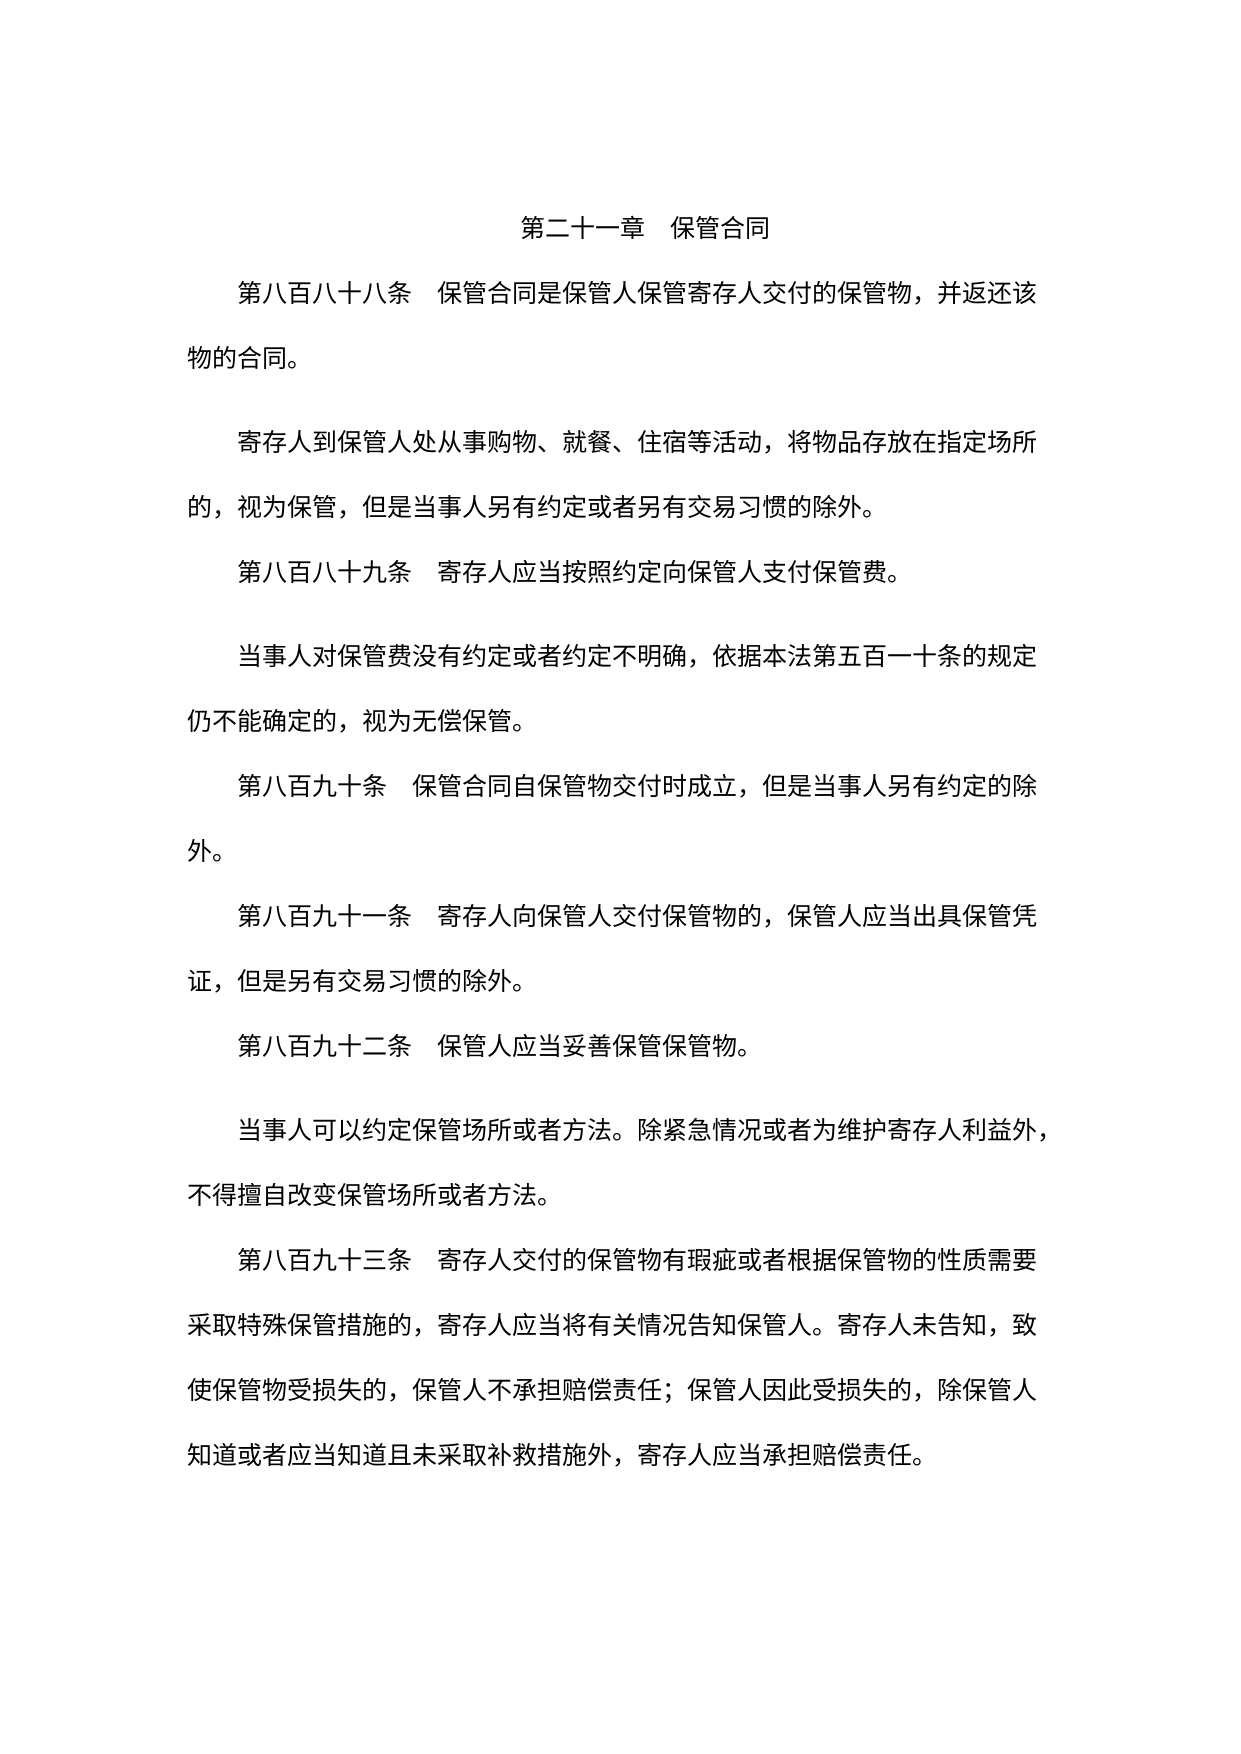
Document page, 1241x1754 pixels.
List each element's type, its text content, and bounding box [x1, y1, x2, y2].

text 第八百八十八条 保管合同是保管人保管寄存人交付的保管物，并返还该物的合同。 [187, 259, 1053, 389]
text 当事人可以约定保管场所或者方法。除紧急情况或者为维护寄存人利益外，不得擅自改变保管场所或者方法。 [187, 1096, 1053, 1226]
text 第二十一章 保管合同 [187, 194, 1053, 259]
text 第八百九十一条 寄存人向保管人交付保管物的，保管人应当出具保管凭证，但是另有交易习惯的除外。 [187, 882, 1053, 1012]
text 第八百九十三条 寄存人交付的保管物有瑕疵或者根据保管物的性质需要采取特殊保管措施的，寄存人应当将有关情况告知保管人。寄存人未告知，致使保管物受损失的，保管人不承担赔偿责任；保管人因此受损失的，除保管人知道或者应当知道且未采取补救措施外，寄存人应当承担赔偿责任。 [187, 1226, 1053, 1486]
text 当事人对保管费没有约定或者约定不明确，依据本法第五百一十条的规定仍不能确定的，视为无偿保管。 [187, 622, 1053, 752]
text 第八百九十二条 保管人应当妥善保管保管物。 [187, 1012, 1053, 1077]
text 第八百八十九条 寄存人应当按照约定向保管人支付保管费。 [187, 538, 1053, 603]
text 寄存人到保管人处从事购物、就餐、住宿等活动，将物品存放在指定场所的，视为保管，但是当事人另有约定或者另有交易习惯的除外。 [187, 408, 1053, 538]
text 第八百九十条 保管合同自保管物交付时成立，但是当事人另有约定的除外。 [187, 752, 1053, 882]
